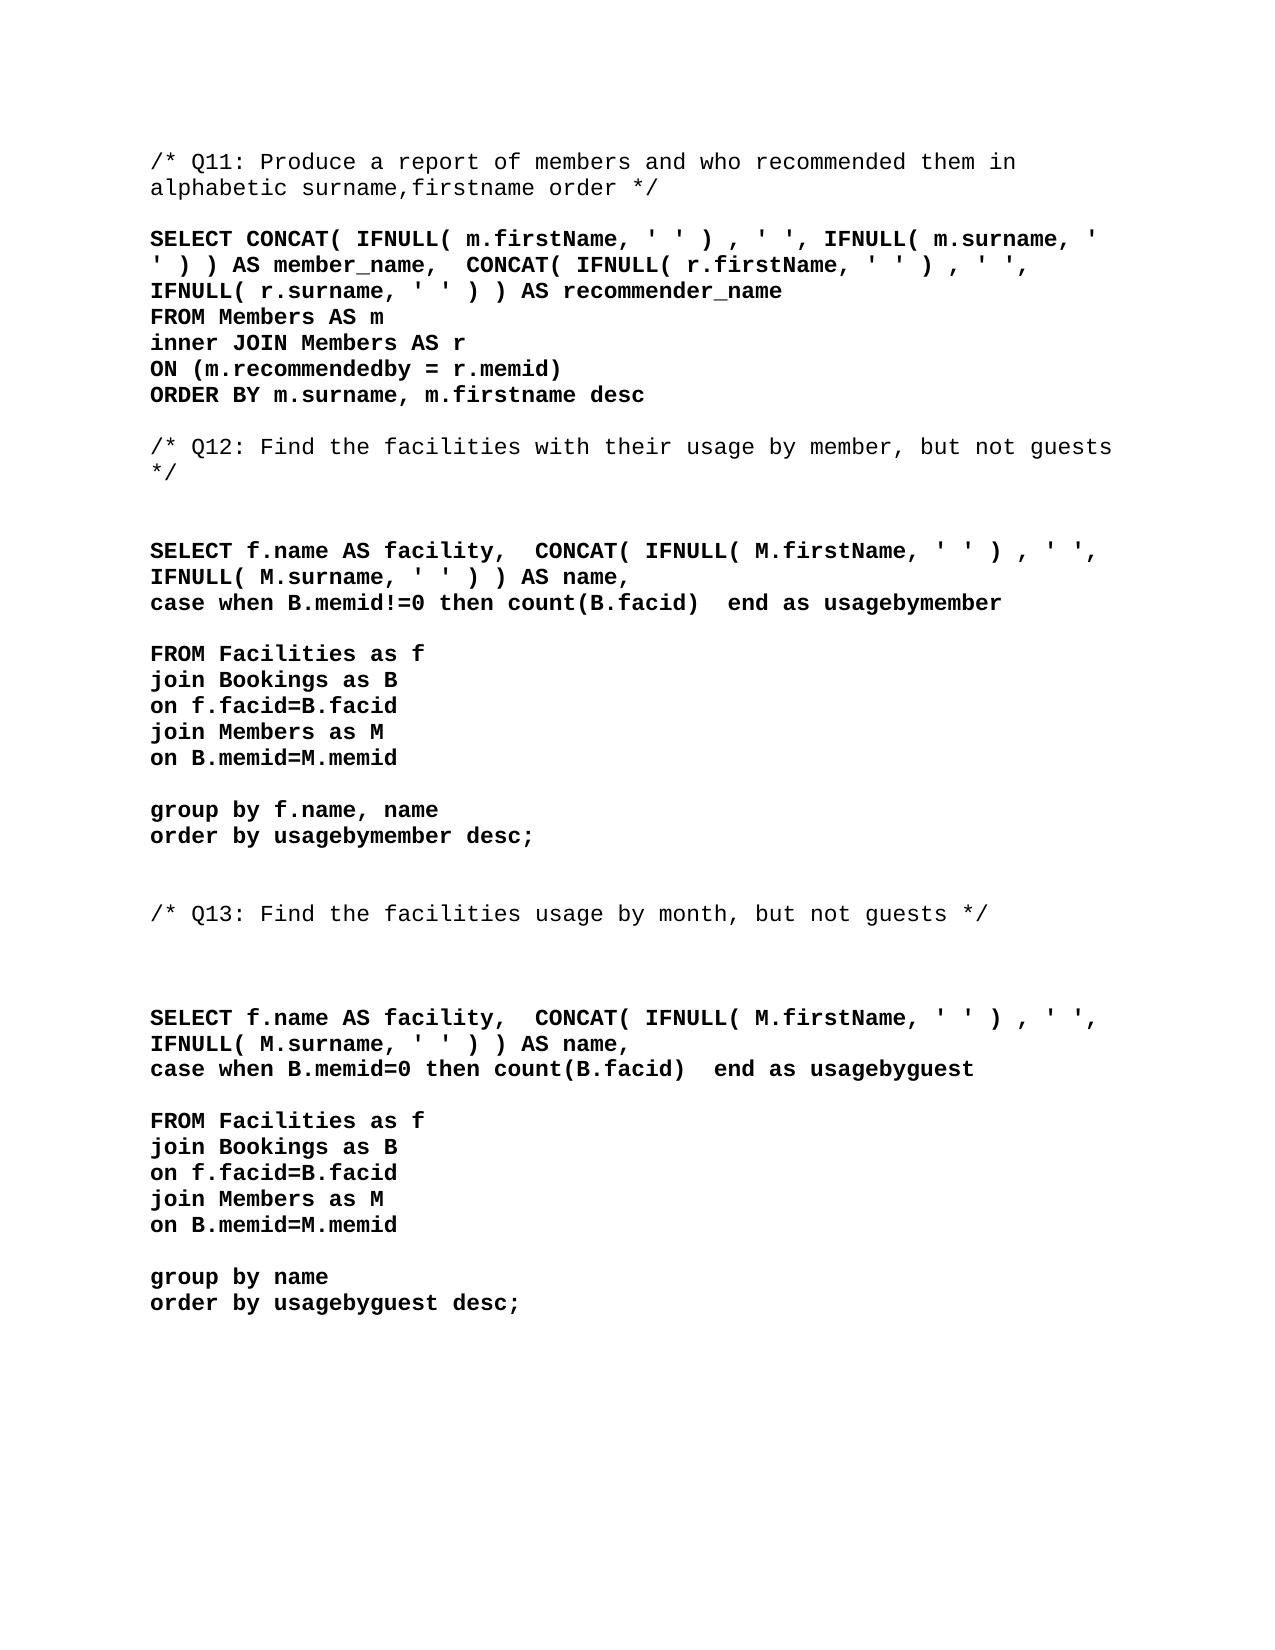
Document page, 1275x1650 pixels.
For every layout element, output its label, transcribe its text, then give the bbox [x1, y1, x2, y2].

text ORDER BY m.surname, m.firstname desc [150, 383, 1125, 409]
text join Members as M [150, 721, 1125, 747]
text SELECT f.name AS facility, CONCAT( IFNULL( M.firstName, ' ' ) , ' ', IFNULL( M.surname, ' ' ) ) AS name, [150, 539, 1125, 591]
text /* Q11: Produce a report of members and who recommended them in alphabetic surname,firstname order */ [150, 150, 1125, 202]
text SELECT CONCAT( IFNULL( m.firstName, ' ' ) , ' ', IFNULL( m.surname, ' ' ) ) AS member_name, CONCAT( IFNULL( r.firstName, ' ' ) , ' ', IFNULL( r.surname, ' ' ) ) AS recommender_name [150, 228, 1125, 306]
text /* Q13: Find the facilities usage by month, but not guests */ [150, 902, 1125, 928]
text /* Q12: Find the facilities with their usage by member, but not guests */ [150, 435, 1125, 487]
text join Members as M [150, 1187, 1125, 1213]
text case when B.memid=0 then count(B.facid) end as usagebyguest [150, 1058, 1125, 1084]
text group by name [150, 1265, 1125, 1291]
text on f.facid=B.facid [150, 1162, 1125, 1187]
text join Bookings as B [150, 1136, 1125, 1162]
text FROM Facilities as f [150, 643, 1125, 669]
text on f.facid=B.facid [150, 695, 1125, 721]
text case when B.memid!=0 then count(B.facid) end as usagebymember [150, 591, 1125, 617]
text on B.memid=M.memid [150, 747, 1125, 772]
text order by usagebyguest desc; [150, 1291, 1125, 1317]
text on B.memid=M.memid [150, 1213, 1125, 1239]
text FROM Facilities as f [150, 1110, 1125, 1136]
text join Bookings as B [150, 669, 1125, 695]
text group by f.name, name [150, 798, 1125, 824]
text FROM Members AS m [150, 306, 1125, 332]
text inner JOIN Members AS r [150, 332, 1125, 357]
text SELECT f.name AS facility, CONCAT( IFNULL( M.firstName, ' ' ) , ' ', IFNULL( M.surname, ' ' ) ) AS name, [150, 1006, 1125, 1058]
text order by usagebymember desc; [150, 824, 1125, 850]
text ON (m.recommendedby = r.memid) [150, 357, 1125, 383]
